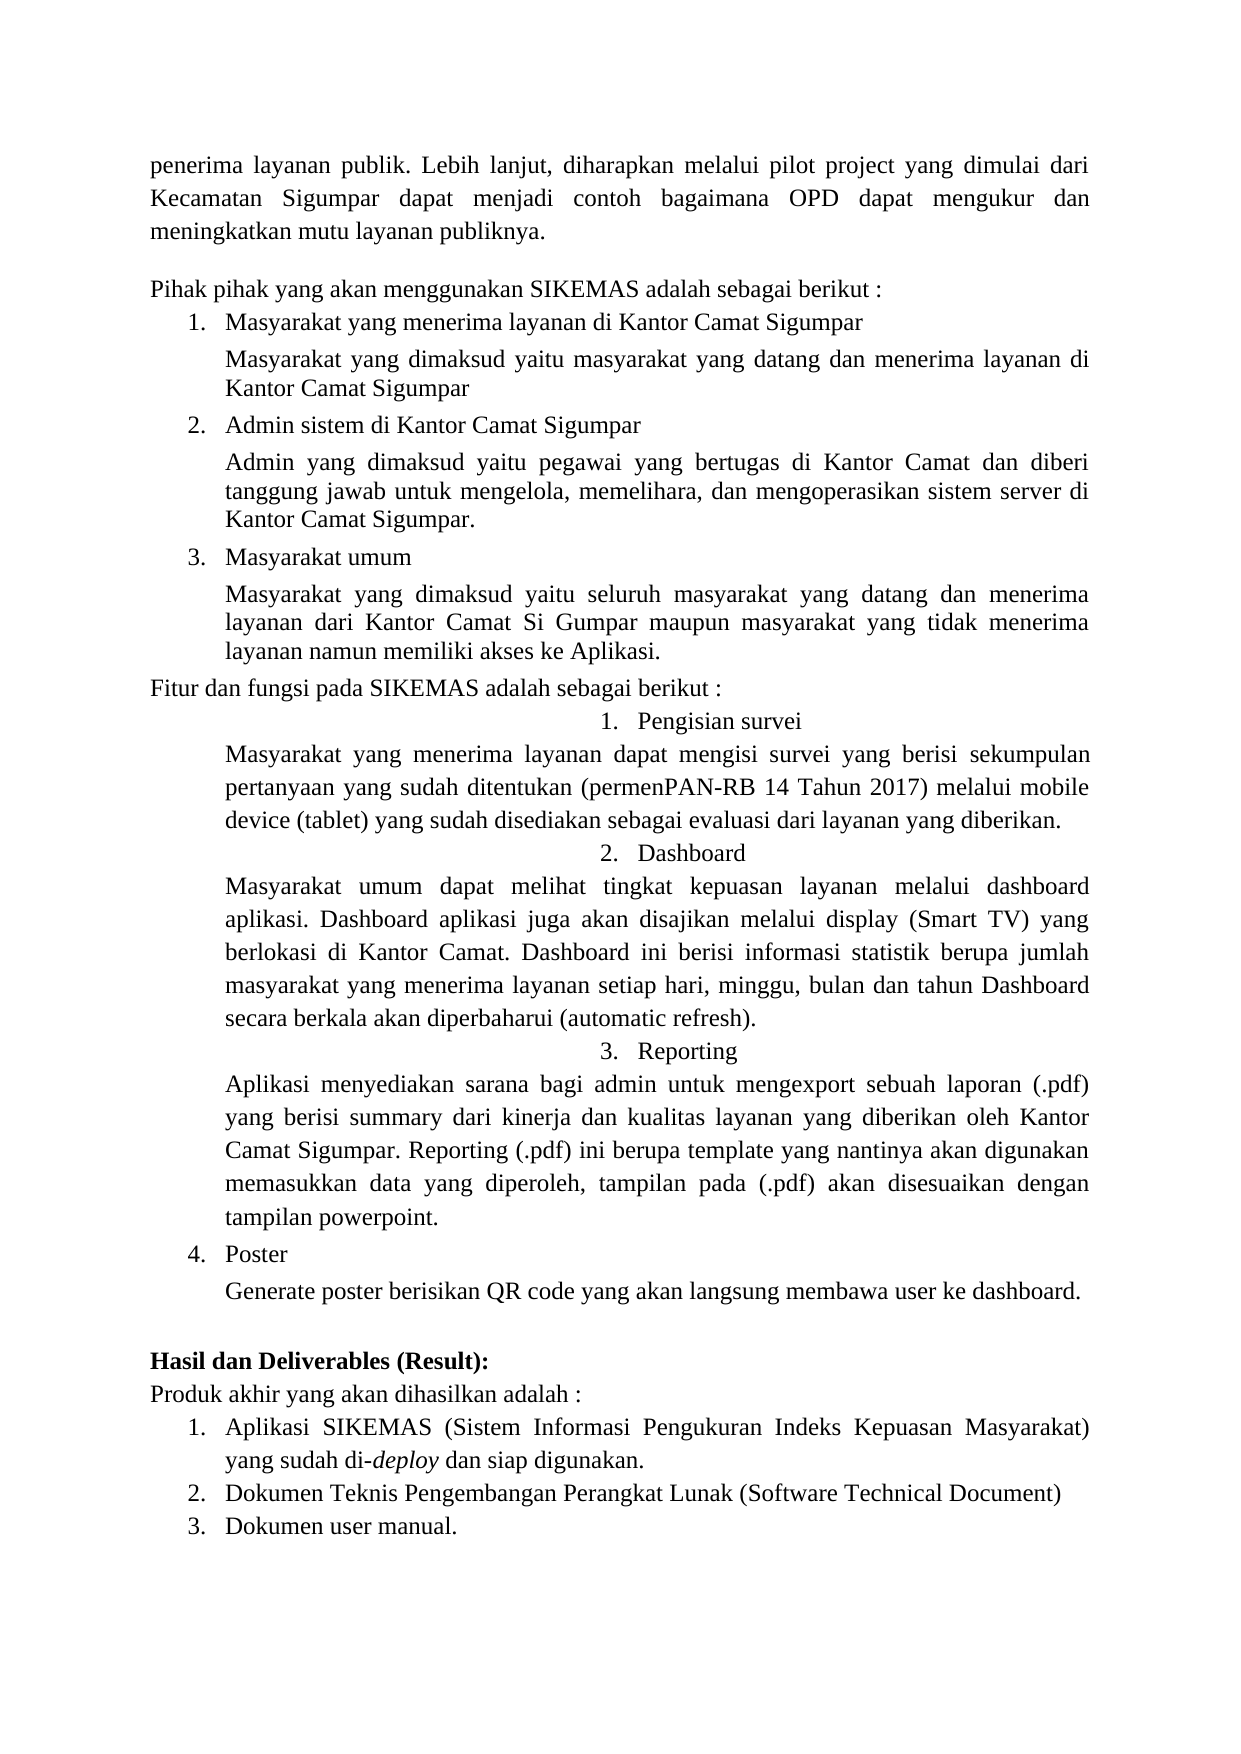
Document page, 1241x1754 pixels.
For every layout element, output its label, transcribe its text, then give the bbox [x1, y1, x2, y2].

text Generate poster berisikan QR code yang akan langsung membawa user ke dashboard. [225, 1276, 1090, 1304]
text Admin yang dimaksud yaitu pegawai yang bertugas di Kantor Camat dan diberi tanggung jawab untuk mengelola, memelihara, dan mengoperasikan sistem server di Kantor Camat Sigumpar. [225, 447, 1090, 533]
list Dokumen user manual. [187, 1511, 1090, 1540]
text Masyarakat yang menerima layanan dapat mengisi survei yang berisi sekumpulan pertanyaan yang sudah ditentukan (permenPAN-RB 14 Tahun 2017) melalui mobile device (tablet) yang sudah disediakan sebagai evaluasi dari layanan yang diberikan. [225, 739, 1090, 834]
text Produk akhir yang akan dihasilkan adalah : [150, 1379, 1090, 1408]
list Masyarakat yang menerima layanan di Kantor Camat Sigumpar [187, 307, 1090, 336]
list Poster [187, 1239, 1090, 1267]
list Masyarakat umum [187, 542, 1090, 570]
list Reporting [600, 1036, 1090, 1065]
text Fitur dan fungsi pada SIKEMAS adalah sebagai berikut : [150, 673, 1090, 702]
list Aplikasi menyediakan sarana bagi admin untuk mengexport sebuah laporan (.pdf) yang berisi summary dari kinerja dan kualitas layanan yang diberikan oleh Kantor Camat Sigumpar. Reporting (.pdf) ini berupa template yang nantinya akan digunakan memasukkan data yang diperoleh, tampilan pada (.pdf) akan disesuaikan dengan tampilan powerpoint. [225, 1069, 1090, 1230]
text Hasil dan Deliverables (Result): [150, 1346, 1090, 1375]
text Masyarakat yang dimaksud yaitu seluruh masyarakat yang datang dan menerima layanan dari Kantor Camat Si Gumpar maupun masyarakat yang tidak menerima layanan namun memiliki akses ke Aplikasi. [225, 579, 1090, 665]
list Aplikasi SIKEMAS (Sistem Informasi Pengukuran Indeks Kepuasan Masyarakat) yang sudah di-deploy dan siap digunakan. [187, 1412, 1090, 1474]
list Dashboard [600, 838, 1090, 867]
list Dokumen Teknis Pengembangan Perangkat Lunak (Software Technical Document) [187, 1478, 1090, 1507]
list Admin sistem di Kantor Camat Sigumpar [187, 410, 1090, 439]
list Masyarakat umum dapat melihat tingkat kepuasan layanan melalui dashboard aplikasi. Dashboard aplikasi juga akan disajikan melalui display (Smart TV) yang berlokasi di Kantor Camat. Dashboard ini berisi informasi statistik berupa jumlah masyarakat yang menerima layanan setiap hari, minggu, bulan dan tahun Dashboard secara berkala akan diperbaharui (automatic refresh). [225, 871, 1090, 1032]
text Masyarakat yang dimaksud yaitu masyarakat yang datang dan menerima layanan di Kantor Camat Sigumpar [225, 344, 1090, 402]
list Pengisian survei [600, 706, 1090, 735]
text Pihak pihak yang akan menggunakan SIKEMAS adalah sebagai berikut : [150, 274, 1090, 303]
